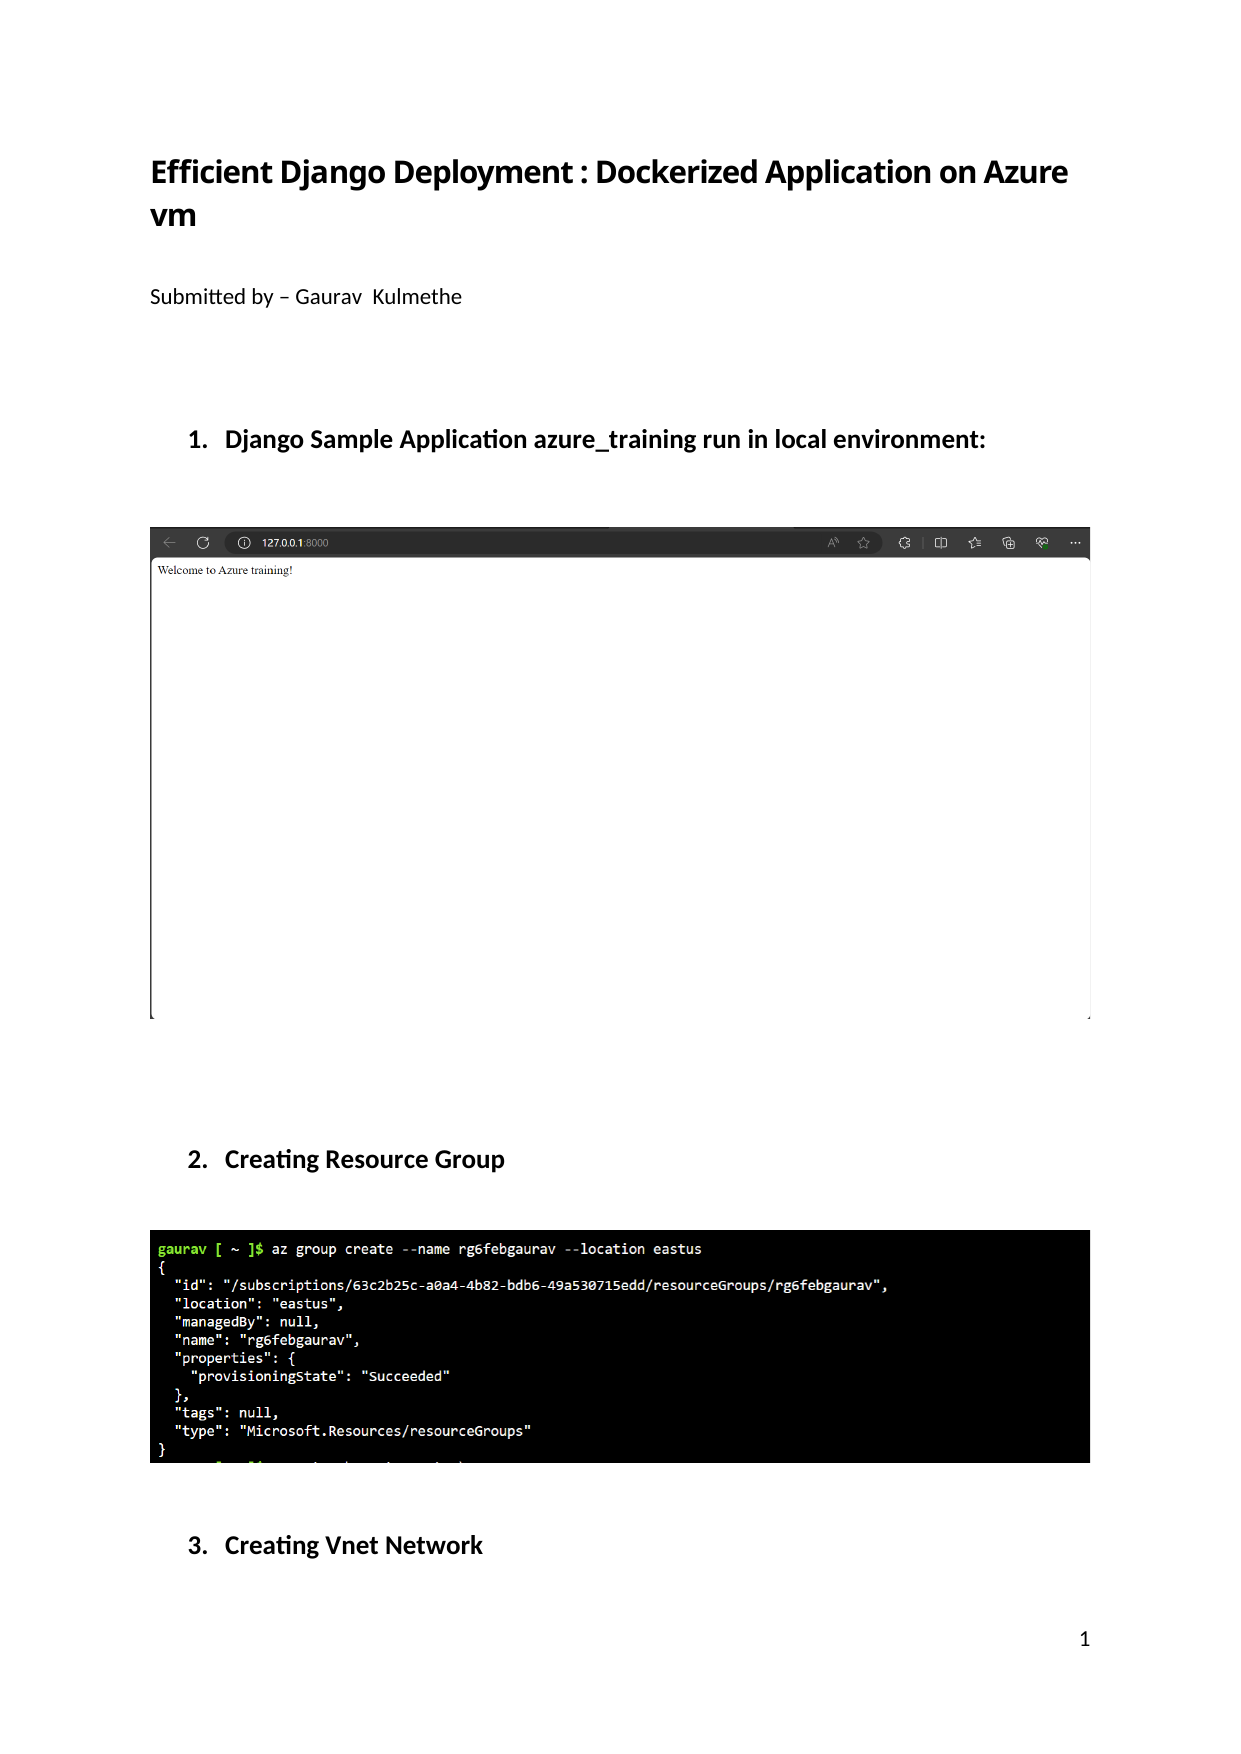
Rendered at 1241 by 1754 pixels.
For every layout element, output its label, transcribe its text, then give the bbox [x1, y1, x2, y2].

list Creating Vnet Network [187, 1528, 1090, 1561]
picture [150, 1230, 1091, 1463]
text Submitted by – Gaurav Kulmethe [150, 282, 1090, 310]
list Creating Resource Group [187, 1142, 1090, 1175]
title Efficient Django Deployment : Dockerized Application on Azure vm [150, 150, 1090, 235]
picture [150, 527, 1091, 1019]
list Django Sample Application azure_training run in local environment: [187, 423, 1090, 456]
